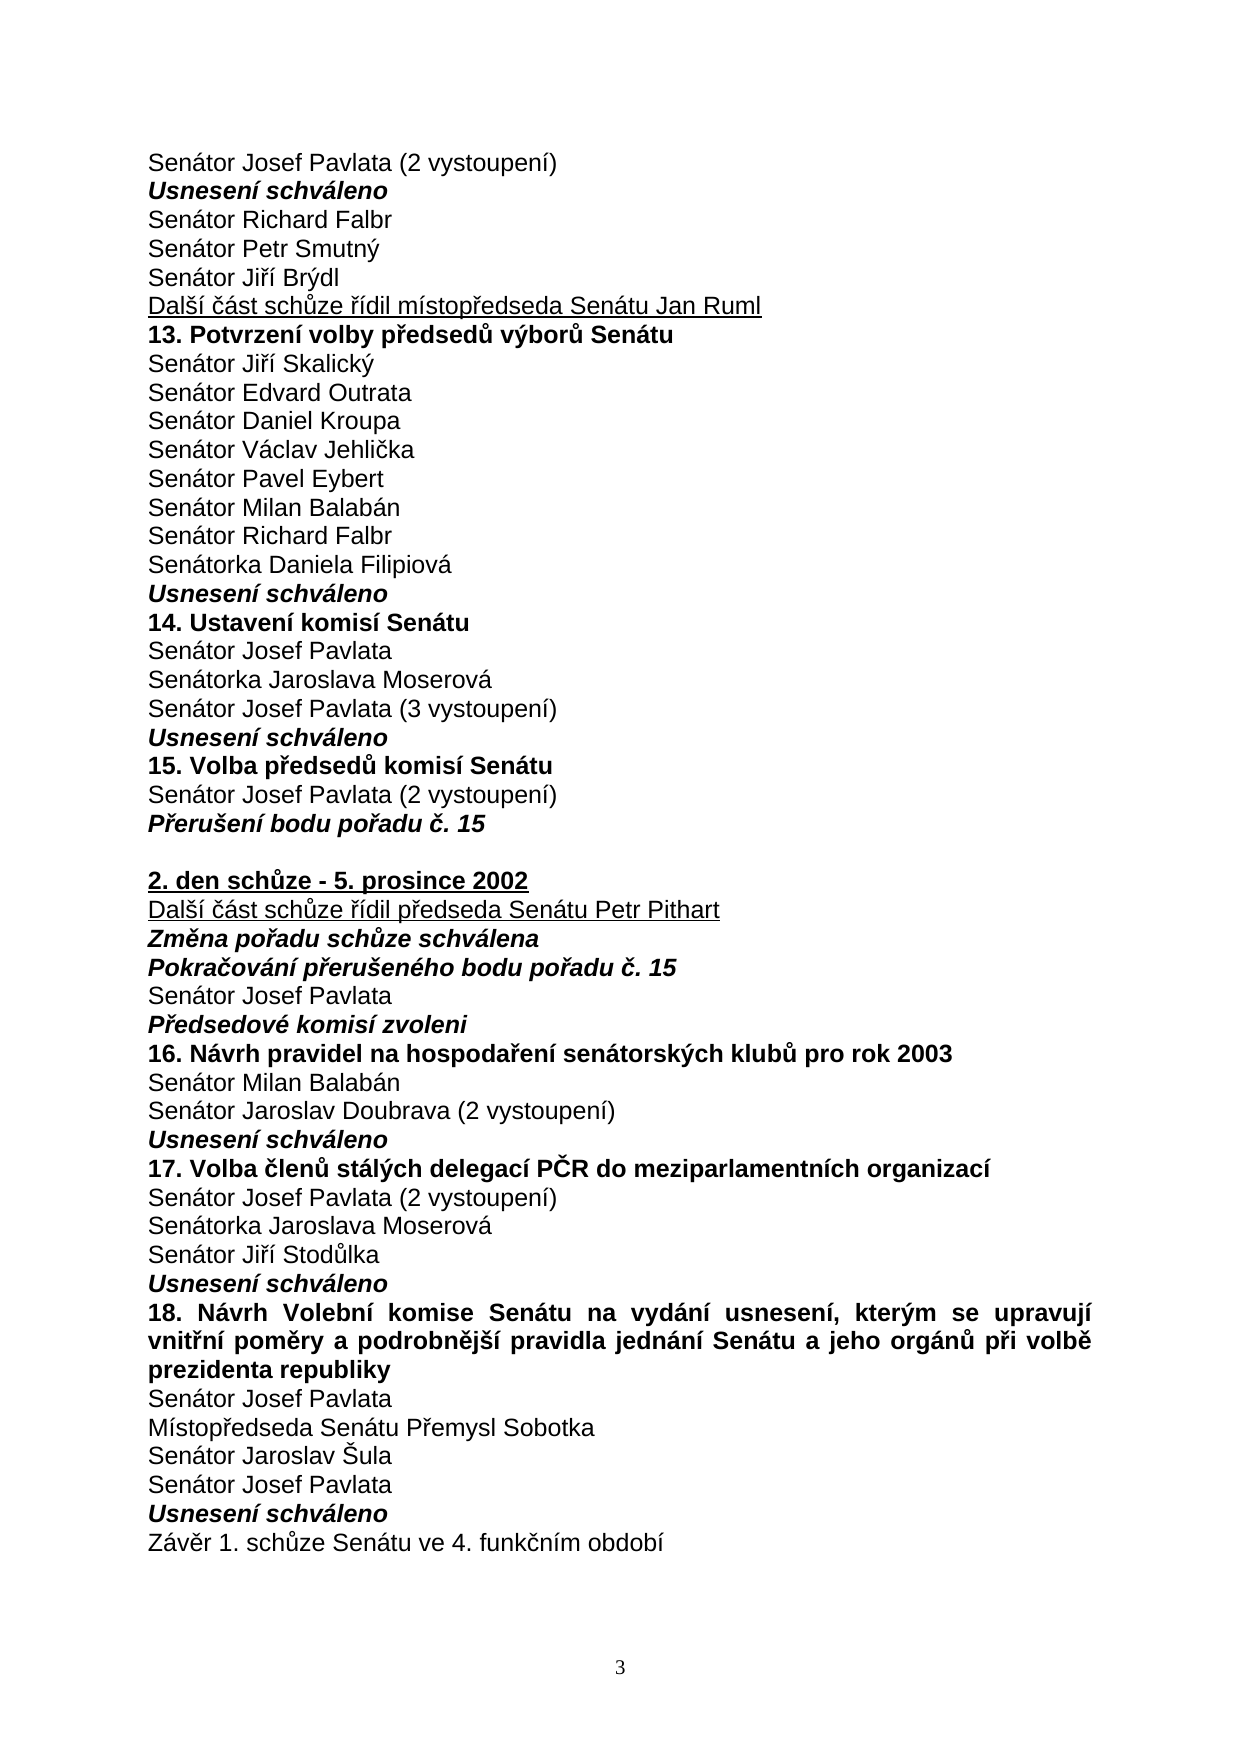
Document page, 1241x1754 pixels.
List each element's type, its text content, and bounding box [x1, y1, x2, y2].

text 2. den schůze - 5. prosince 2002 [148, 866, 1093, 895]
text Senátor Jiří Stodůlka [148, 1240, 1093, 1269]
text Senátor Jiří Skalický [148, 349, 1093, 378]
text Usnesení schváleno [148, 579, 1093, 608]
text Přerušení bodu pořadu č. 15 [148, 809, 1093, 838]
text Závěr 1. schůze Senátu ve 4. funkčním období [148, 1528, 1093, 1556]
text Senátor Josef Pavlata [148, 636, 1093, 665]
text Místopředseda Senátu Přemysl Sobotka [148, 1413, 1093, 1441]
text Usnesení schváleno [148, 723, 1093, 751]
text Senátor Václav Jehlička [148, 435, 1093, 464]
text Další část schůze řídil předseda Senátu Petr Pithart [148, 895, 1093, 924]
text Senátor Petr Smutný [148, 234, 1093, 263]
text Senátor Richard Falbr [148, 521, 1093, 550]
text Senátor Milan Balabán [148, 1068, 1093, 1096]
text 17. Volba členů stálých delegací PČR do meziparlamentních organizací [148, 1154, 1093, 1183]
text Senátor Josef Pavlata [148, 1470, 1093, 1499]
text Senátorka Jaroslava Moserová [148, 665, 1093, 694]
text Předsedové komisí zvoleni [148, 1010, 1093, 1039]
text 16. Návrh pravidel na hospodaření senátorských klubů pro rok 2003 [148, 1039, 1093, 1068]
text Senátor Josef Pavlata (2 vystoupení) [148, 780, 1093, 809]
text Senátor Milan Balabán [148, 493, 1093, 521]
text Usnesení schváleno [148, 1269, 1093, 1298]
text 13. Potvrzení volby předsedů výborů Senátu [148, 320, 1093, 349]
text Senátor Jiří Brýdl [148, 263, 1093, 291]
text Senátor Daniel Kroupa [148, 406, 1093, 435]
text Senátor Edvard Outrata [148, 378, 1093, 406]
text Senátor Jaroslav Doubrava (2 vystoupení) [148, 1096, 1093, 1125]
text Pokračování přerušeného bodu pořadu č. 15 [148, 953, 1093, 981]
text Usnesení schváleno [148, 176, 1093, 205]
text 15. Volba předsedů komisí Senátu [148, 751, 1093, 780]
text Senátorka Jaroslava Moserová [148, 1211, 1093, 1240]
text Senátor Jaroslav Šula [148, 1441, 1093, 1470]
text Senátor Josef Pavlata (3 vystoupení) [148, 694, 1093, 723]
text Změna pořadu schůze schválena [148, 924, 1093, 953]
text Další část schůze řídil místopředseda Senátu Jan Ruml [148, 291, 1093, 320]
text Senátorka Daniela Filipiová [148, 550, 1093, 579]
text Senátor Josef Pavlata (2 vystoupení) [148, 1183, 1093, 1211]
text Senátor Josef Pavlata (2 vystoupení) [148, 148, 1093, 176]
text 18. Návrh Volební komise Senátu na vydání usnesení, kterým se upravují vnitřní poměry a podrobnější pravidla jednání Senátu a jeho orgánů při volbě prezidenta republiky [148, 1298, 1093, 1384]
text Senátor Pavel Eybert [148, 464, 1093, 493]
text Usnesení schváleno [148, 1499, 1093, 1528]
text Usnesení schváleno [148, 1125, 1093, 1154]
text 14. Ustavení komisí Senátu [148, 608, 1093, 636]
text Senátor Richard Falbr [148, 205, 1093, 234]
text Senátor Josef Pavlata [148, 981, 1093, 1010]
text Senátor Josef Pavlata [148, 1384, 1093, 1413]
